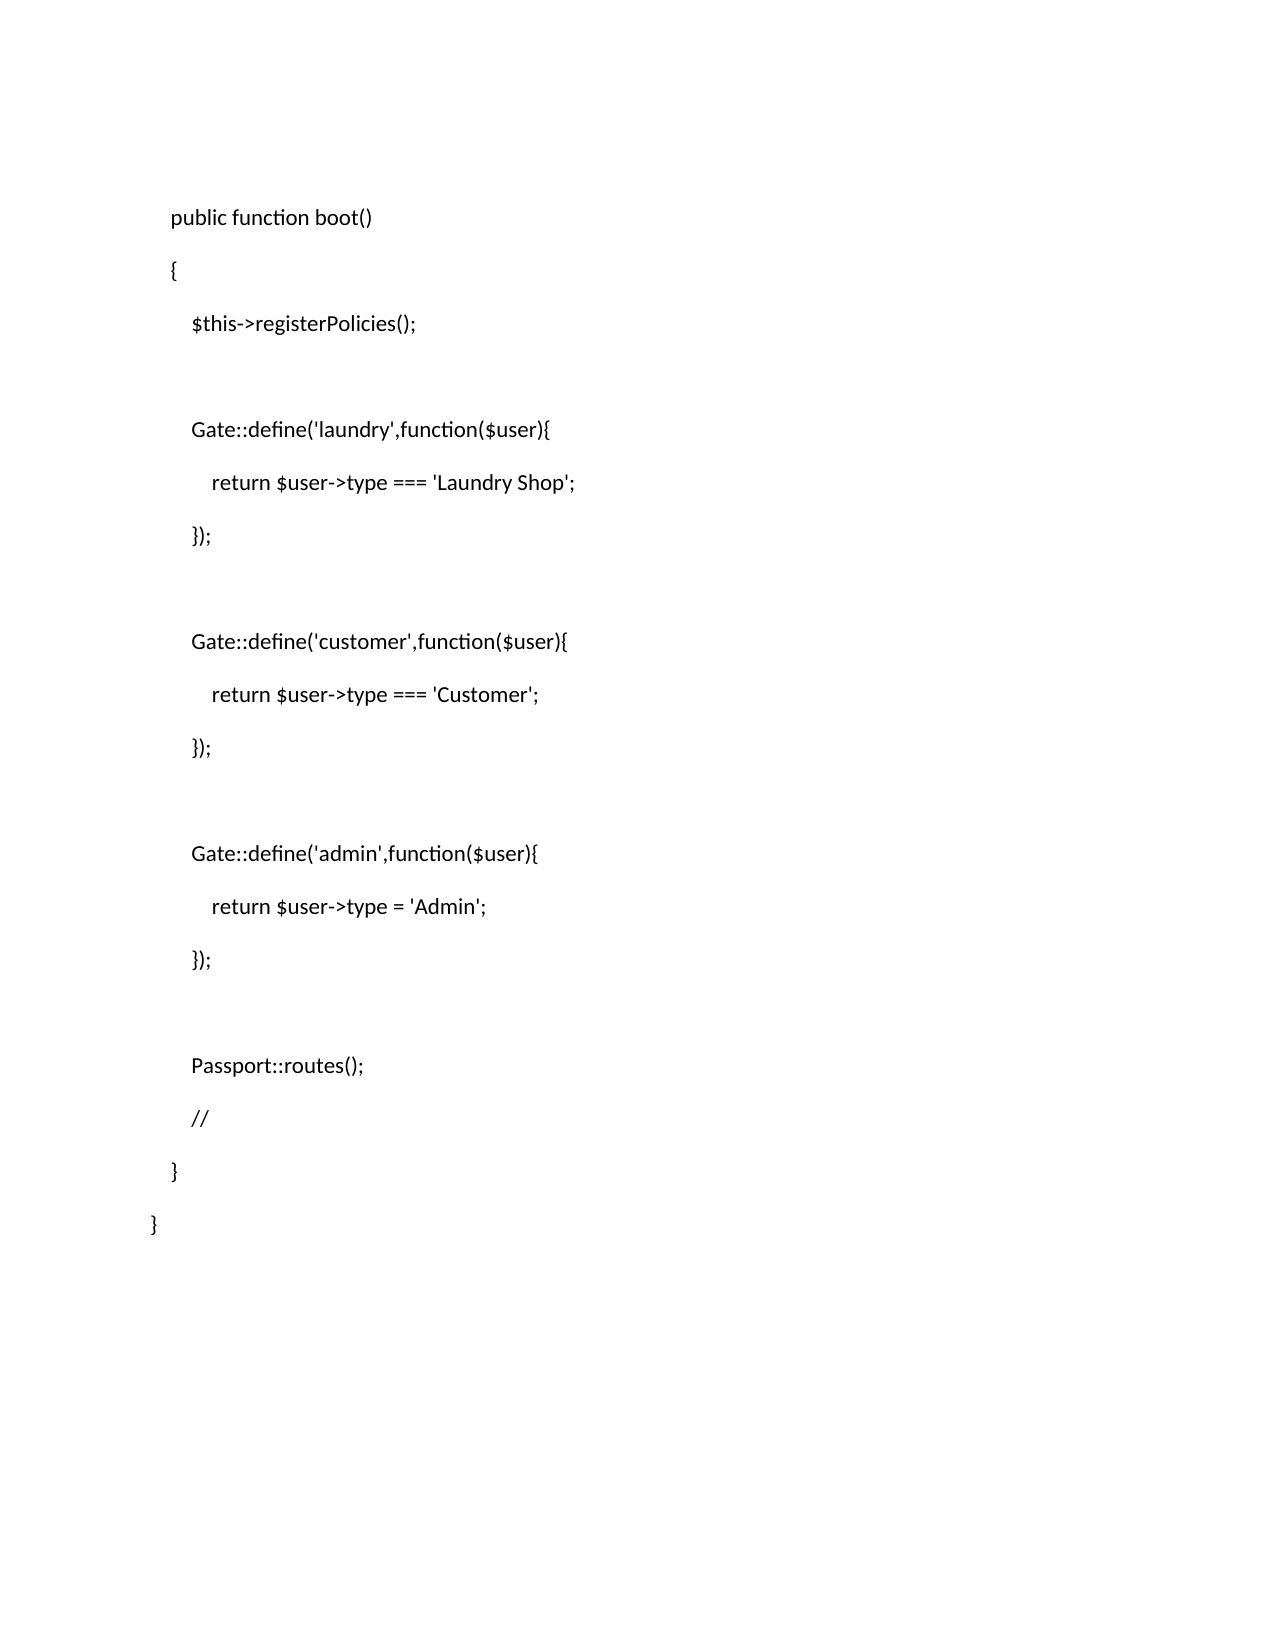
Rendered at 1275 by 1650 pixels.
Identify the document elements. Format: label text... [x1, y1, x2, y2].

text }); [150, 733, 1125, 761]
text Gate::define('admin',function($user){ [150, 839, 1125, 867]
text }); [150, 521, 1125, 549]
text Gate::define('laundry',function($user){ [150, 415, 1125, 443]
text { [150, 256, 1125, 284]
text Passport::routes(); [150, 1051, 1125, 1079]
text return $user->type = 'Admin'; [150, 892, 1125, 920]
text } [150, 1210, 1125, 1238]
text }); [150, 945, 1125, 973]
text } [150, 1157, 1125, 1185]
text return $user->type === 'Customer'; [150, 680, 1125, 708]
text return $user->type === 'Laundry Shop'; [150, 468, 1125, 496]
text public function boot() [150, 203, 1125, 231]
text Gate::define('customer',function($user){ [150, 627, 1125, 655]
text // [150, 1104, 1125, 1132]
text $this->registerPolicies(); [150, 309, 1125, 337]
